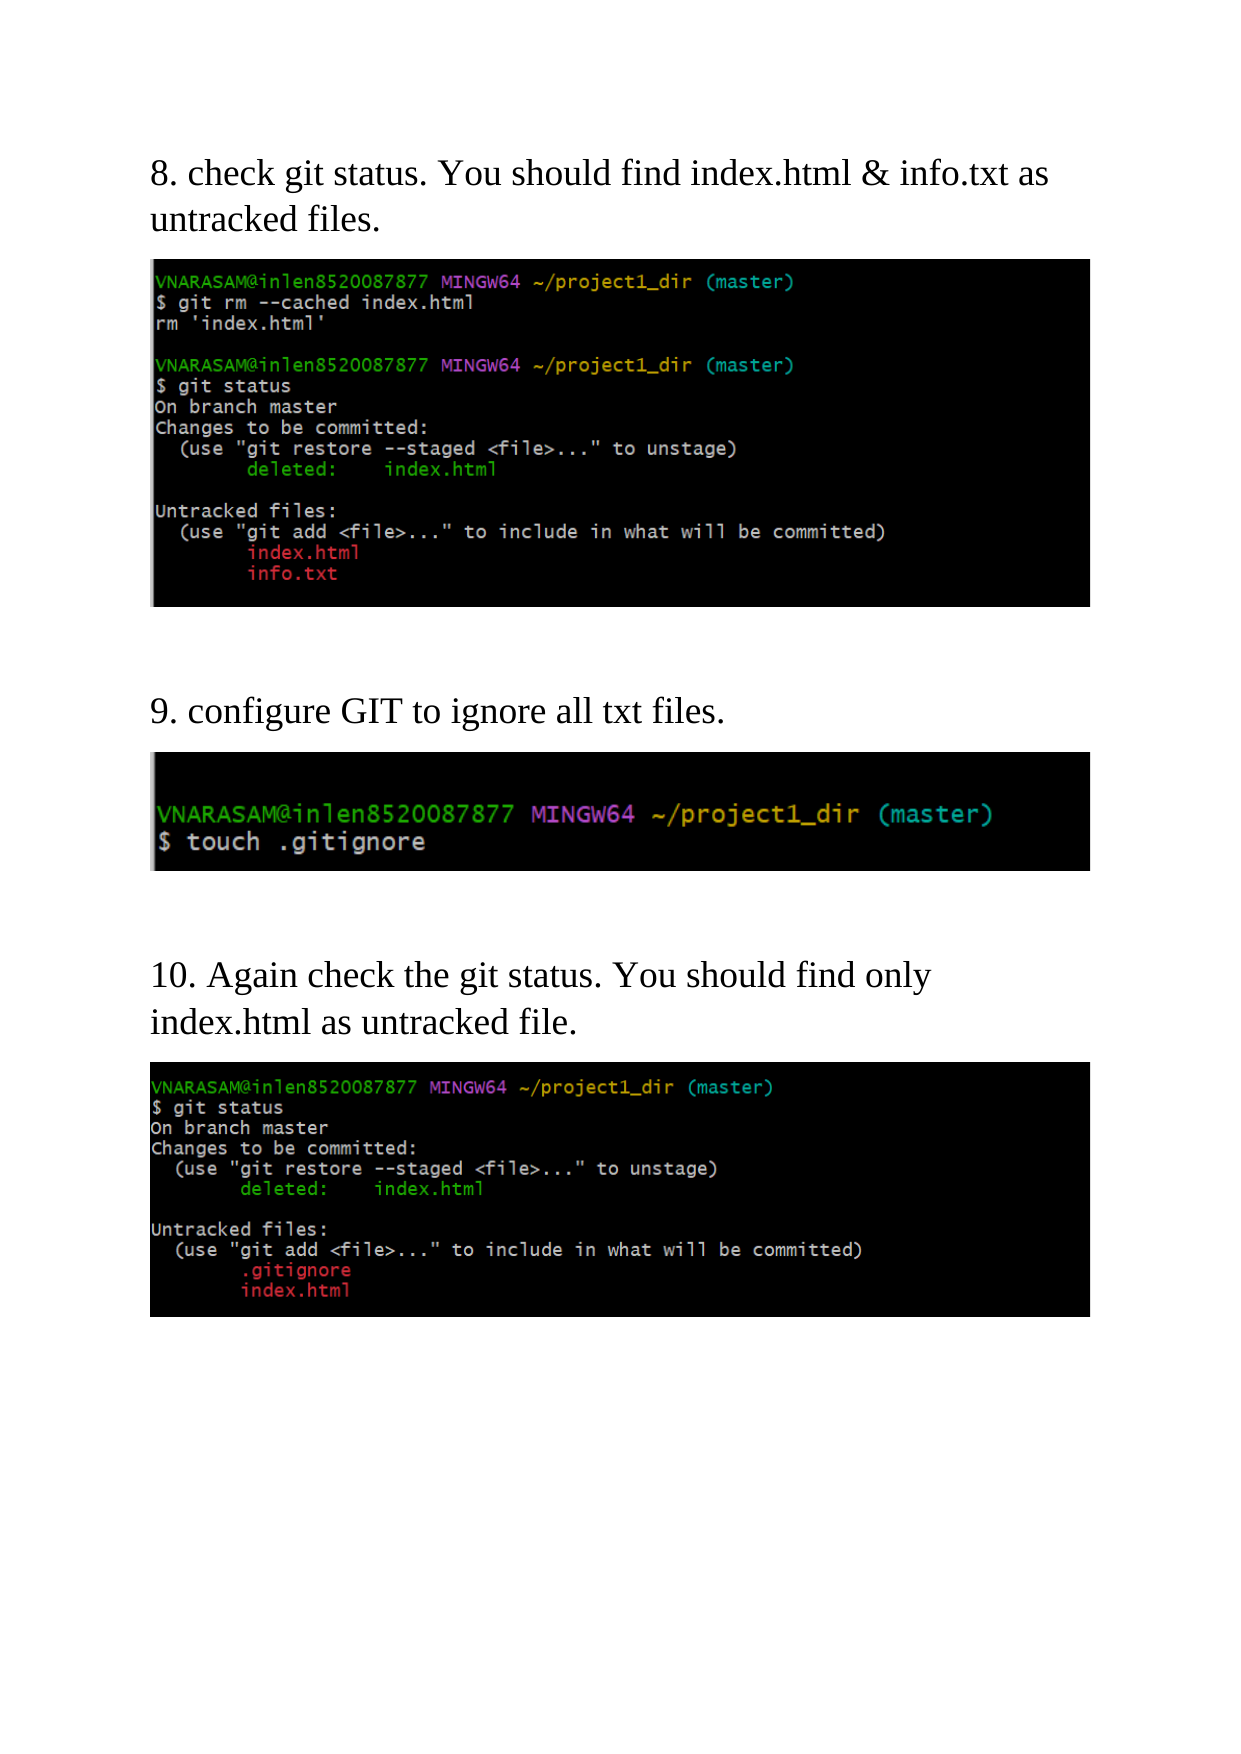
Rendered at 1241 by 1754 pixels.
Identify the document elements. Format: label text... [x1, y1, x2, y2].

picture [150, 259, 1091, 607]
text 8. check git status. You should find index.html & info.txt as untracked files. [150, 150, 1090, 240]
text 9. configure GIT to ignore all txt files. [150, 689, 1090, 732]
picture [150, 1062, 1091, 1317]
picture [150, 752, 1091, 871]
text 10. Again check the git status. You should find only index.html as untracked file. [150, 952, 1090, 1042]
